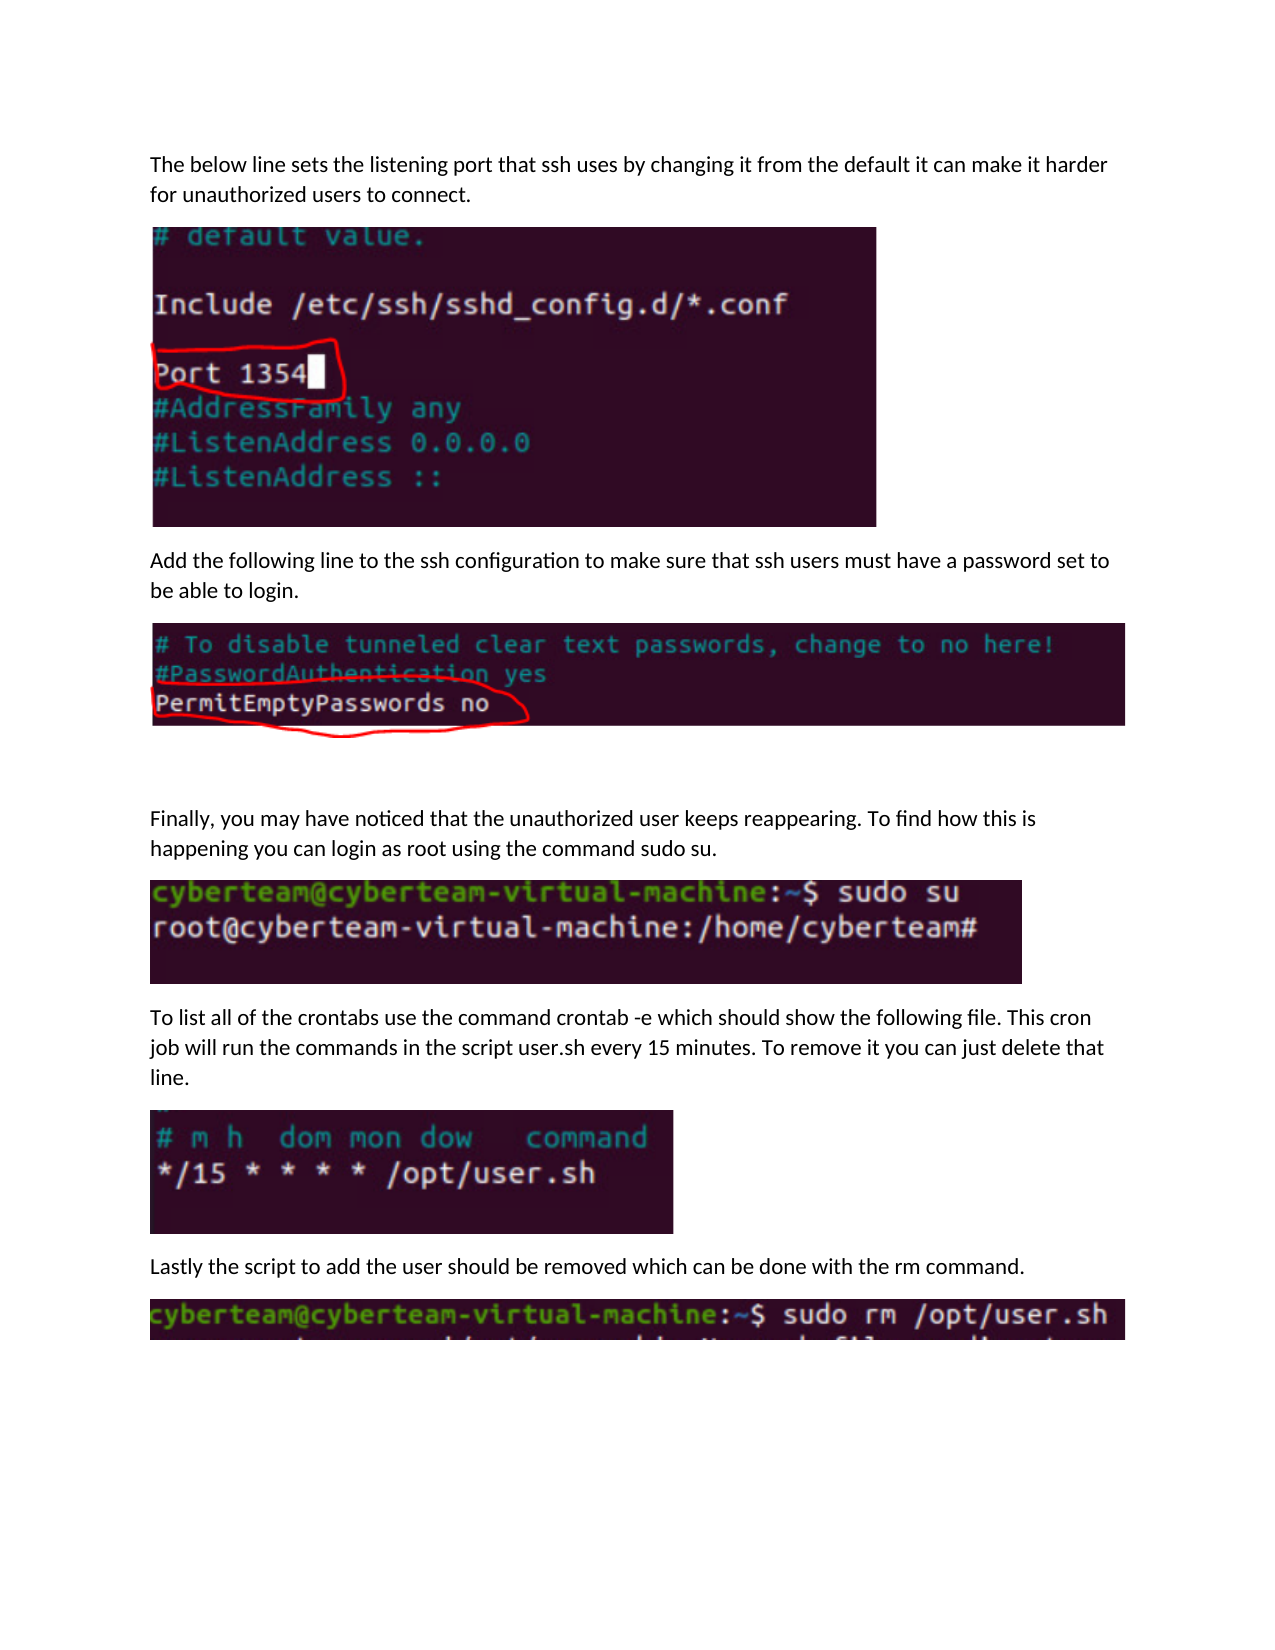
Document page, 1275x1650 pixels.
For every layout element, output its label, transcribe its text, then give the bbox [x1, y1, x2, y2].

picture [150, 1110, 674, 1234]
picture [150, 880, 1022, 984]
text Lastly the script to add the user should be removed which can be done with the rm command. [150, 1252, 1125, 1280]
text The below line sets the listening port that ssh uses by changing it from the default it can make it harder for unauthorized users to connect. [150, 150, 1125, 208]
text Add the following line to the ssh configuration to make sure that ssh users must have a password set to be able to login. [150, 546, 1125, 604]
picture [150, 1299, 1125, 1340]
text Finally, you may have noticed that the unauthorized user keeps reappearing. To find how this is happening you can login as root using the command sudo su. [150, 804, 1125, 862]
picture [150, 227, 877, 527]
picture [150, 623, 1125, 738]
text To list all of the crontabs use the command crontab -e which should show the following file. This cron job will run the commands in the script user.sh every 15 minutes. To remove it you can just delete that line. [150, 1003, 1125, 1091]
